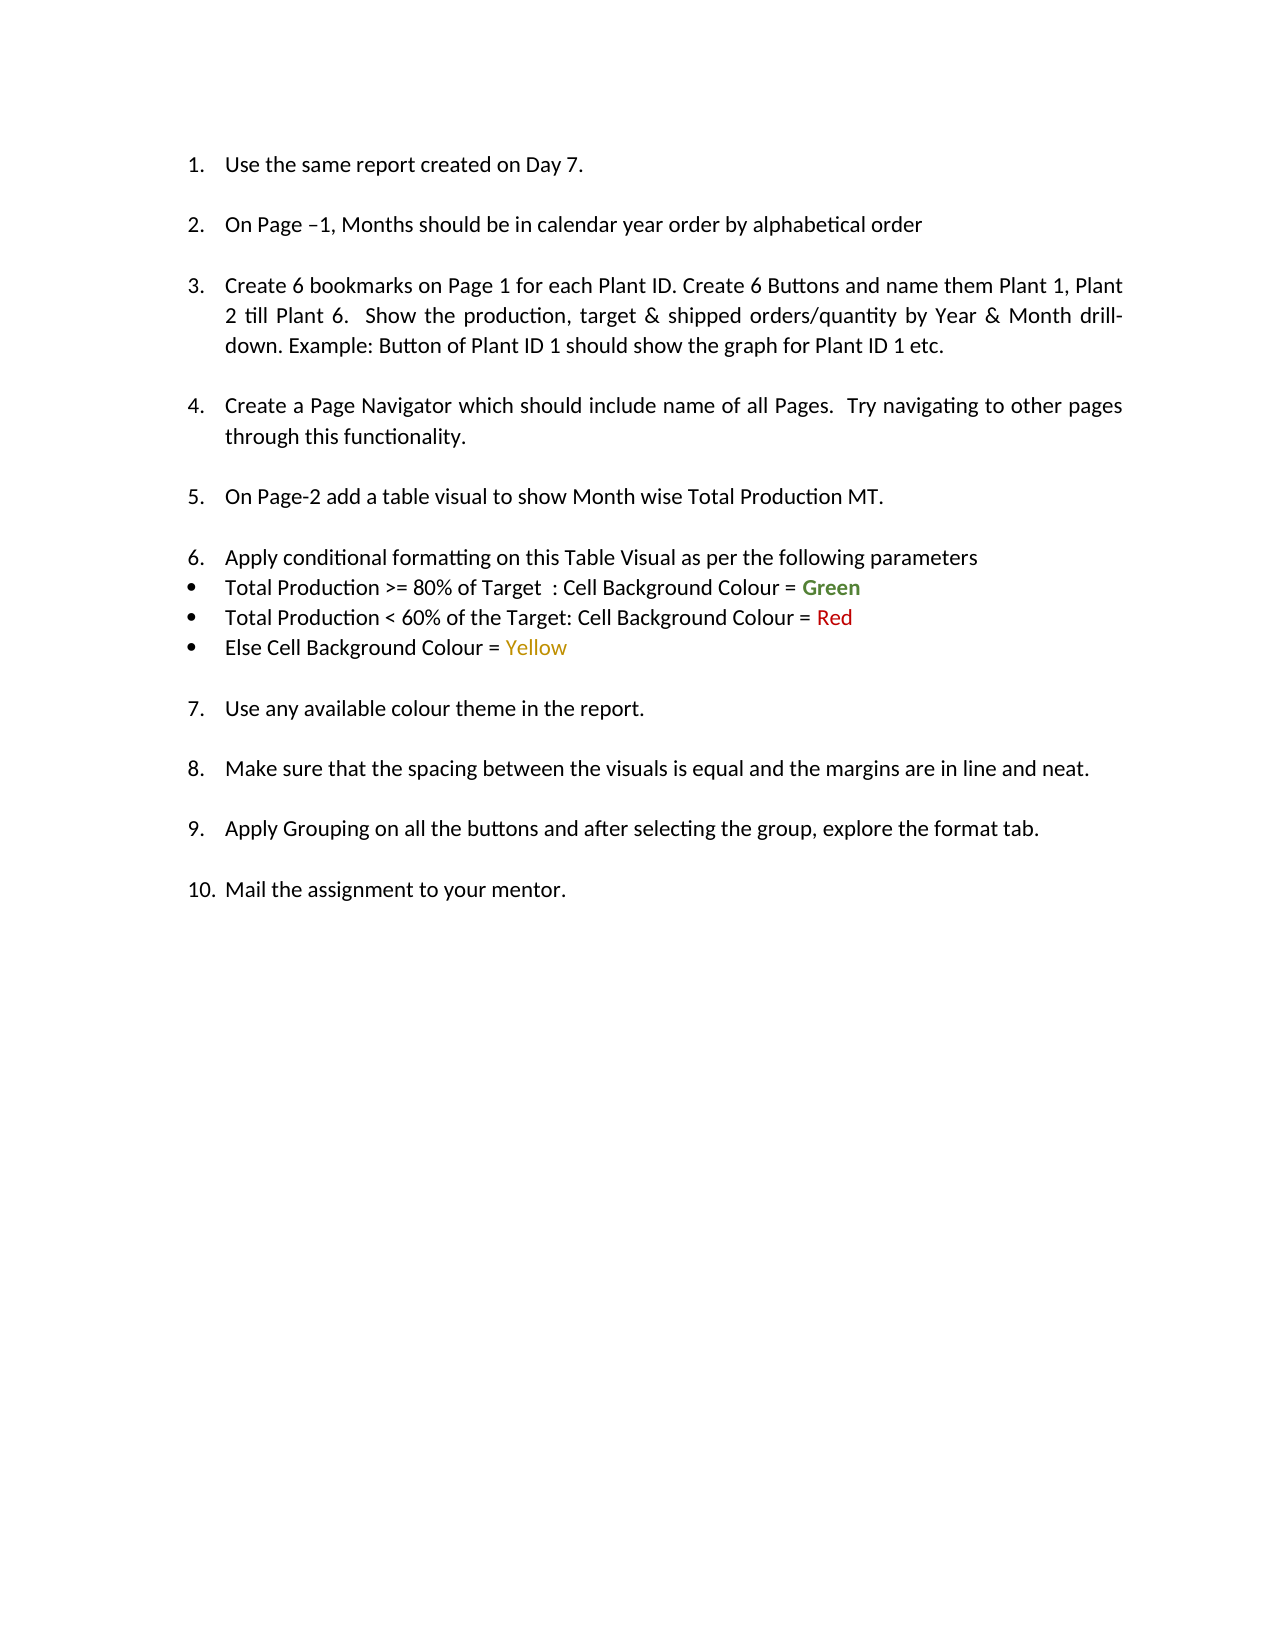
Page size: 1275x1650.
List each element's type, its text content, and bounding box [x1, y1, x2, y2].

list Apply Grouping on all the buttons and after selecting the group, explore the format tab. [187, 814, 1125, 843]
list On Page-2 add a table visual to show Month wise Total Production MT. [187, 482, 1125, 510]
list Create a Page Navigator which should include name of all Pages. Try navigating to other pages through this functionality. [187, 392, 1125, 450]
list Apply conditional formatting on this Table Visual as per the following parameters [187, 543, 1125, 571]
list Use the same report created on Day 7. [187, 150, 1125, 178]
list On Page –1, Months should be in calendar year order by alphabetical order [187, 210, 1125, 238]
list Else Cell Background Colour = Yellow [187, 633, 1125, 661]
list Total Production < 60% of the Target: Cell Background Colour = Red [187, 603, 1125, 631]
list Create 6 bookmarks on Page 1 for each Plant ID. Create 6 Buttons and name them Plant 1, Plant 2 till Plant 6. Show the production, target & shipped orders/quantity by Year & Month drill-down. Example: Button of Plant ID 1 should show the graph for Plant ID 1 etc. [187, 271, 1125, 359]
list Use any available colour theme in the report. [187, 694, 1125, 722]
list Mail the assignment to your mentor. [187, 875, 1125, 903]
list Total Production >= 80% of Target : Cell Background Colour = Green [187, 573, 1125, 601]
list Make sure that the spacing between the visuals is equal and the margins are in line and neat. [187, 754, 1125, 782]
